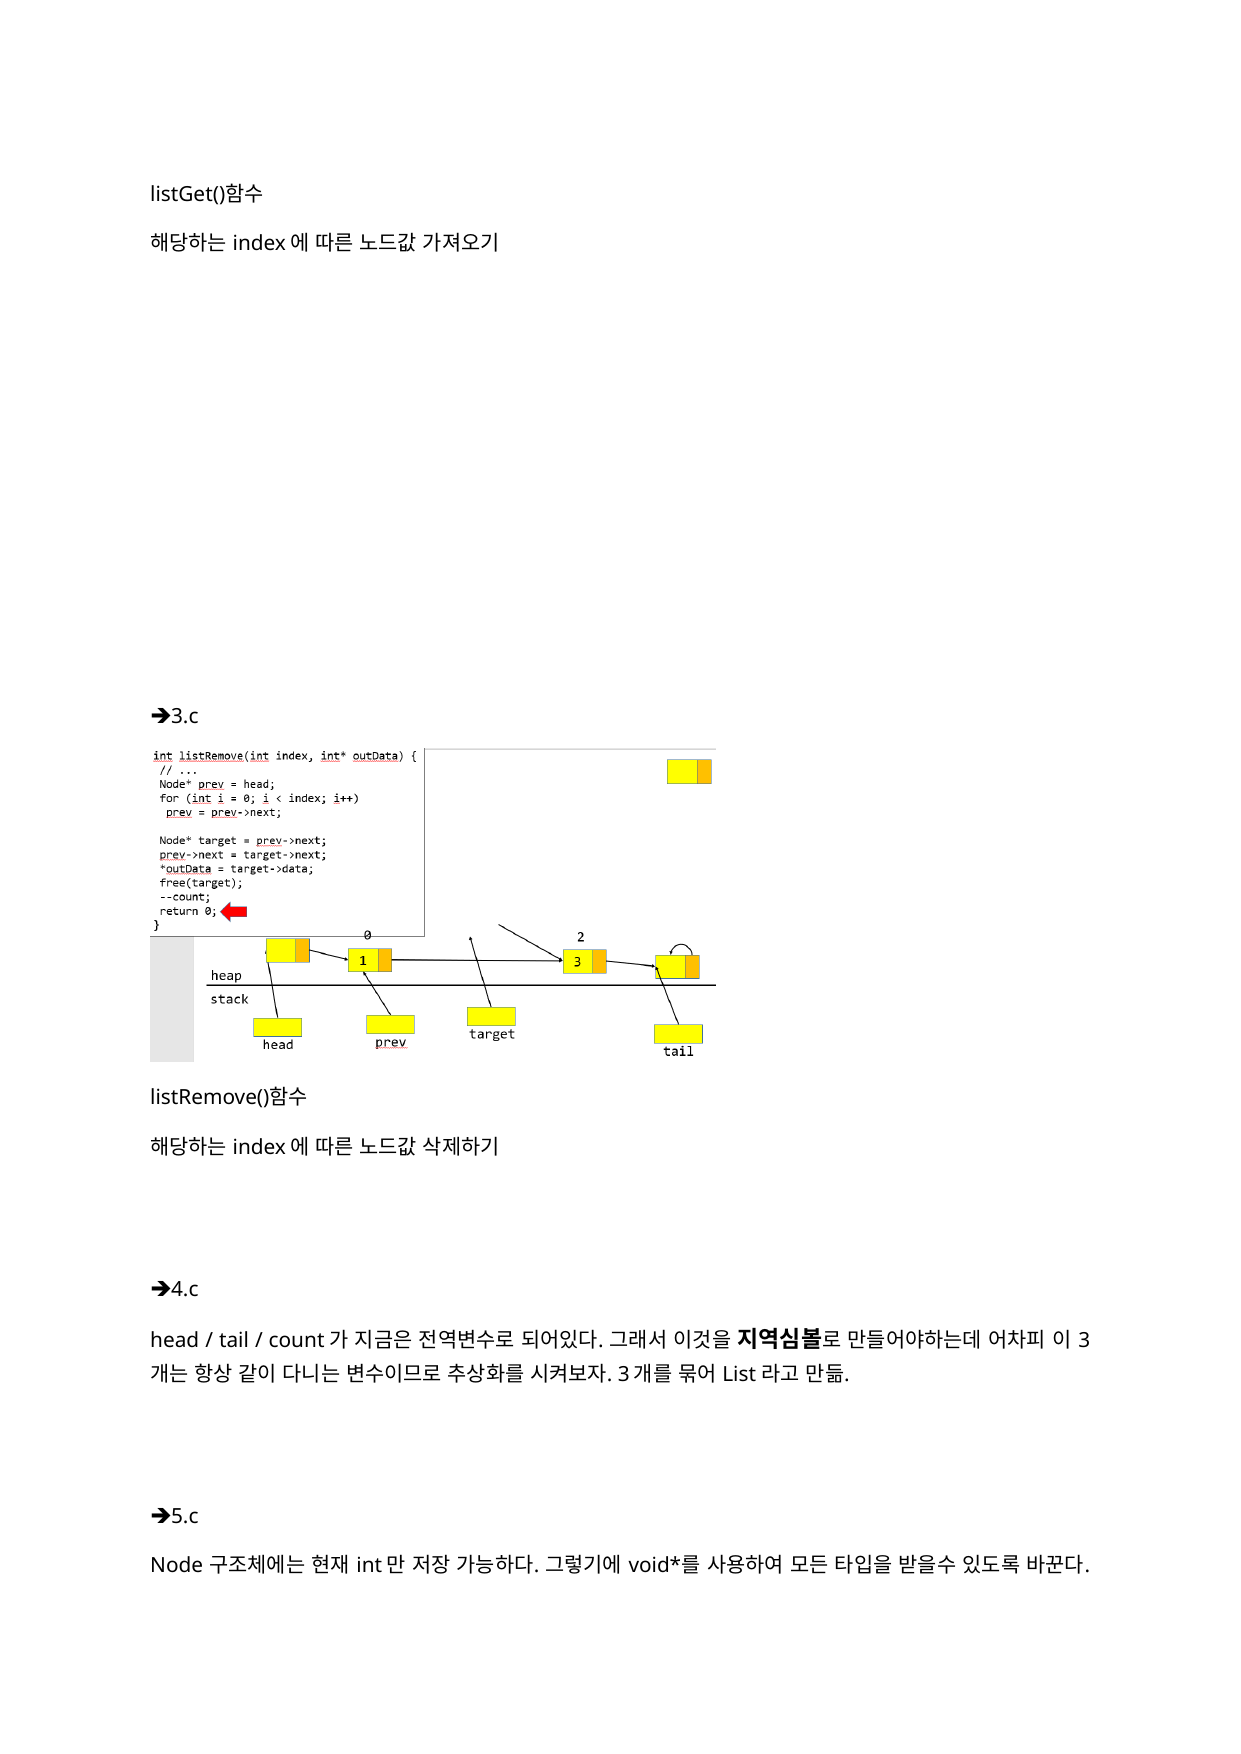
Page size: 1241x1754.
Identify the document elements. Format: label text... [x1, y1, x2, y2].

text listRemove()함수 [150, 1081, 1090, 1111]
picture [150, 748, 716, 1062]
text listGet()함수 [150, 177, 1090, 207]
text 5.c [150, 1501, 1090, 1529]
text 4.c [150, 1274, 1090, 1302]
text 해당하는 index에 따른 노드값 삭제하기 [150, 1130, 1090, 1160]
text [150, 1548, 1090, 1578]
text 해당하는 index에 따른 노드값 가져오기 [150, 227, 1090, 257]
text head / tail / count가 지금은 전역변수로 되어있다. 그래서 이것을 지역심볼로 만들어야하는데 어차피 이 3개는 항상 같이 다니는 변수이므로 추상화를 시켜보자. 3개를 묶어 List 라고 만듦. [150, 1321, 1090, 1387]
text 3.c [150, 702, 1090, 730]
